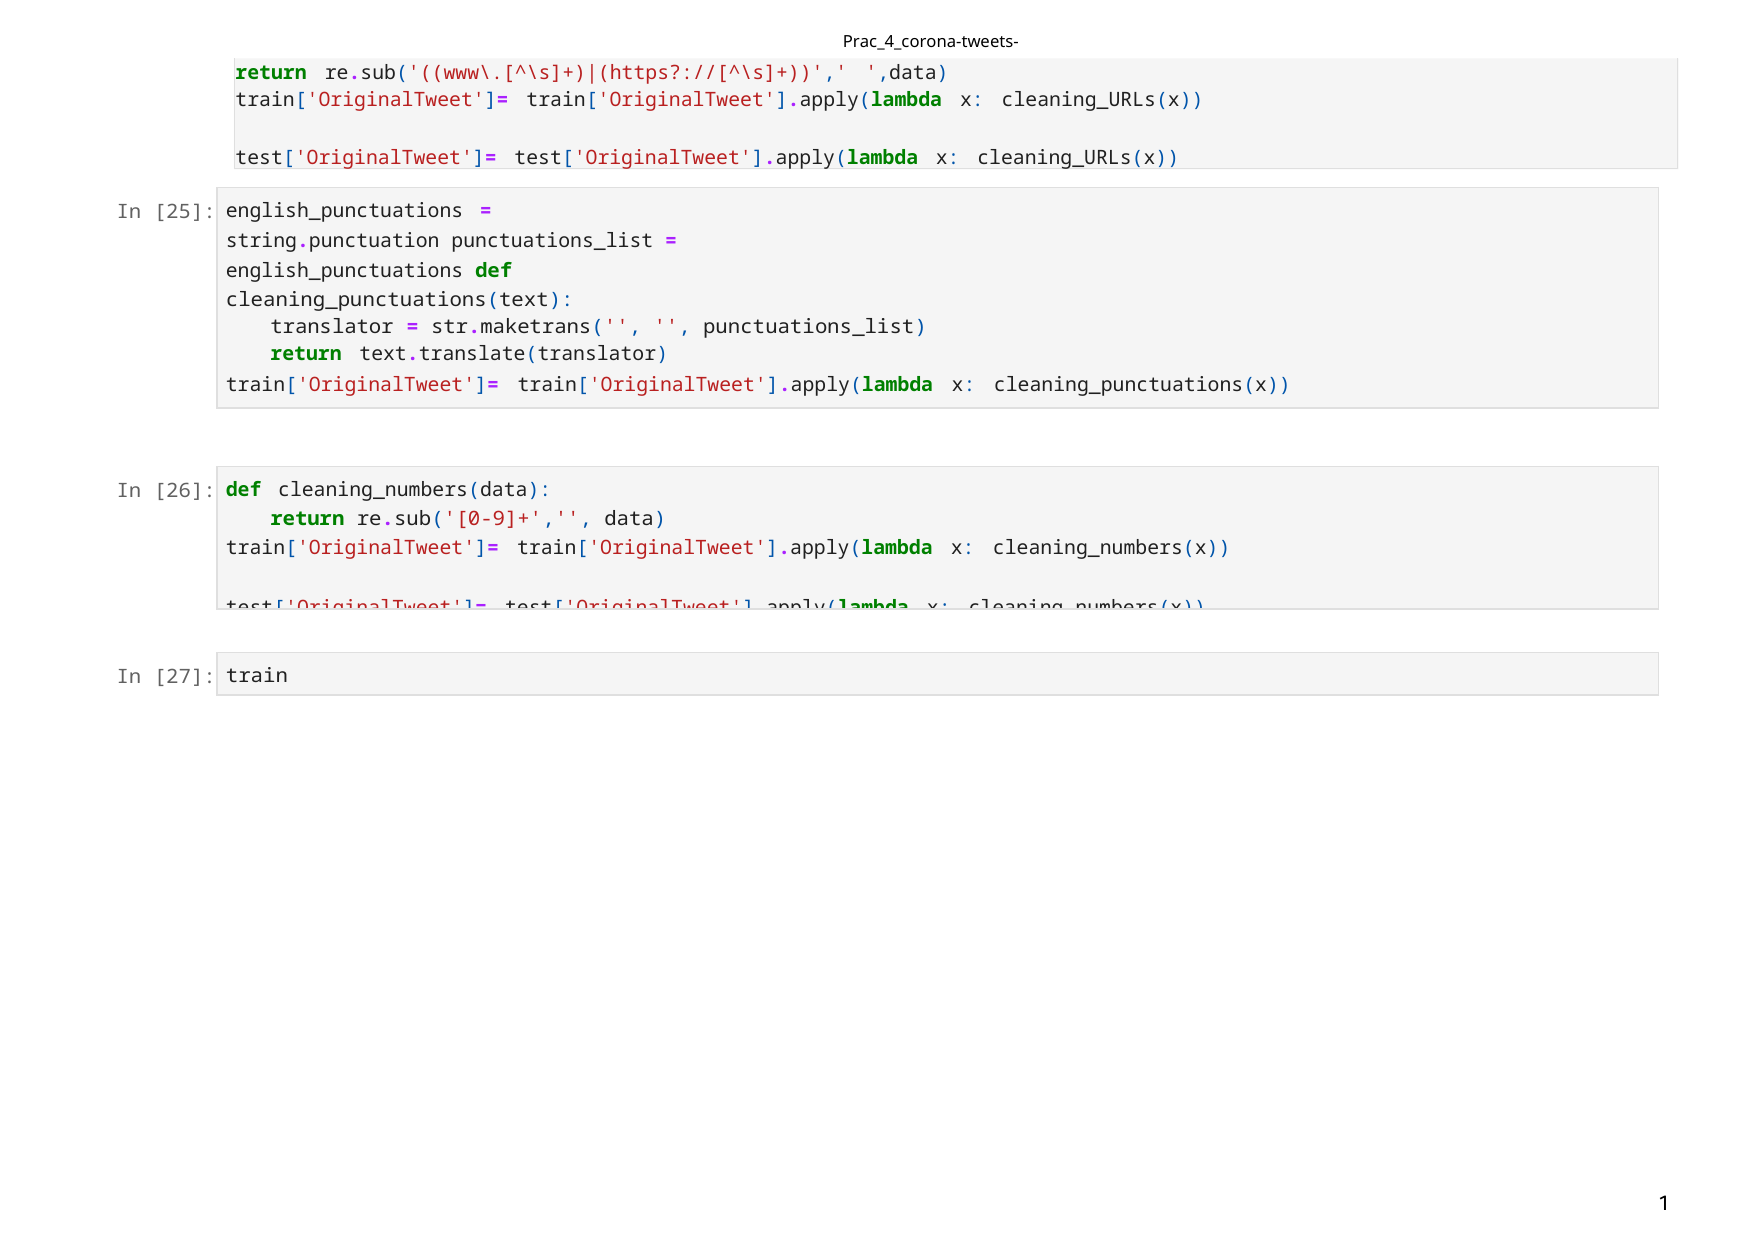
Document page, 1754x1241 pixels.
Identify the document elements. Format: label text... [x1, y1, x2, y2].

text In [26]: [116, 476, 216, 503]
text In [27]: [116, 662, 216, 689]
text In [25]: [116, 198, 216, 224]
